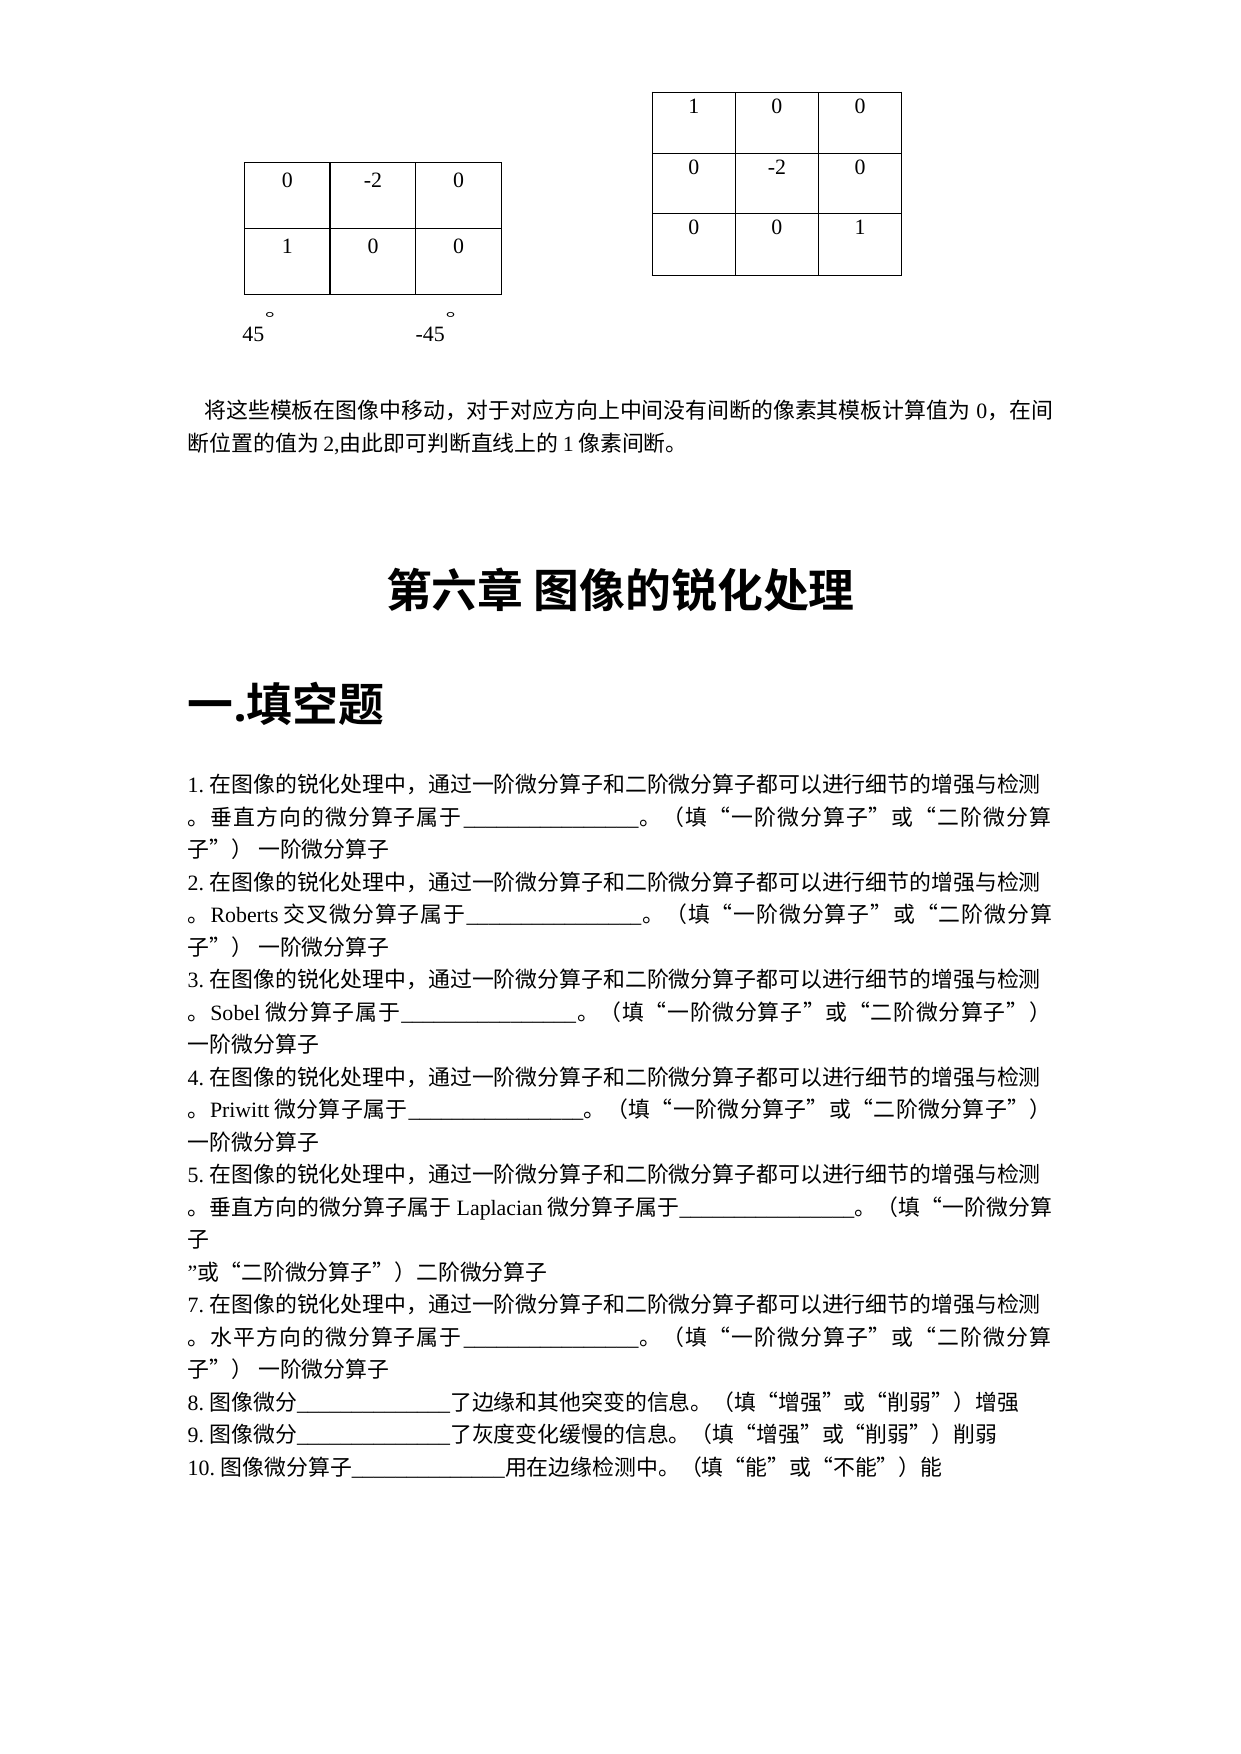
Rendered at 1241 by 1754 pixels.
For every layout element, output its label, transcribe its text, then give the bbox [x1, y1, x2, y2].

table_cell 0 [245, 163, 329, 228]
text 。垂直方向的微分算子属于________________。（填“一阶微分算子”或“二阶微分算子”） 一阶微分算子 [187, 799, 1053, 864]
text 5. 在图像的锐化处理中，通过一阶微分算子和二阶微分算子都可以进行细节的增强与检测 [187, 1157, 1053, 1189]
text 1. 在图像的锐化处理中，通过一阶微分算子和二阶微分算子都可以进行细节的增强与检测 [187, 767, 1053, 799]
text 2. 在图像的锐化处理中，通过一阶微分算子和二阶微分算子都可以进行细节的增强与检测 [187, 864, 1053, 897]
text 第六章 图像的锐化处理 [187, 539, 1053, 637]
table_cell 0 [653, 154, 735, 213]
table_cell 0 [416, 229, 501, 294]
text 。Sobel微分算子属于________________。（填“一阶微分算子”或“二阶微分算子”） 一阶微分算子 [187, 994, 1053, 1059]
table_cell 1 [819, 214, 901, 275]
text 。水平方向的微分算子属于________________。（填“一阶微分算子”或“二阶微分算子”） 一阶微分算子 [187, 1319, 1053, 1384]
table_header 0 [736, 93, 818, 153]
table_cell 1 [245, 229, 329, 294]
table_cell 0 [416, 163, 501, 228]
text 10. 图像微分算子______________用在边缘检测中。（填“能”或“不能”）能 [187, 1449, 1053, 1482]
text 7. 在图像的锐化处理中，通过一阶微分算子和二阶微分算子都可以进行细节的增强与检测 [187, 1287, 1053, 1319]
table_cell -2 [736, 154, 818, 213]
text ”或“二阶微分算子”）二阶微分算子 [187, 1254, 1053, 1287]
text 。Priwitt微分算子属于________________。（填“一阶微分算子”或“二阶微分算子”） 一阶微分算子 [187, 1092, 1053, 1157]
table_header 1 [653, 93, 735, 153]
text 45 -45 [187, 295, 1053, 360]
table_header 0 [819, 93, 901, 153]
text 4. 在图像的锐化处理中，通过一阶微分算子和二阶微分算子都可以进行细节的增强与检测 [187, 1059, 1053, 1092]
table_cell 0 [736, 214, 818, 275]
table_cell 0 [819, 154, 901, 213]
text 。垂直方向的微分算子属于Laplacian微分算子属于________________。（填“一阶微分算子 [187, 1189, 1053, 1254]
text 。Roberts交叉微分算子属于________________。（填“一阶微分算子”或“二阶微分算子”） 一阶微分算子 [187, 897, 1053, 962]
text 一.填空题 [187, 653, 1053, 750]
text 9. 图像微分______________了灰度变化缓慢的信息。（填“增强”或“削弱”）削弱 [187, 1417, 1053, 1449]
text 3. 在图像的锐化处理中，通过一阶微分算子和二阶微分算子都可以进行细节的增强与检测 [187, 962, 1053, 994]
table_cell 0 [653, 214, 735, 275]
table_cell 0 [331, 229, 415, 294]
table_cell -2 [331, 163, 415, 228]
text 8. 图像微分______________了边缘和其他突变的信息。（填“增强”或“削弱”）增强 [187, 1384, 1053, 1417]
text 将这些模板在图像中移动，对于对应方向上中间没有间断的像素其模板计算值为0，在间断位置的值为2,由此即可判断直线上的1像素间断。 [187, 393, 1053, 458]
